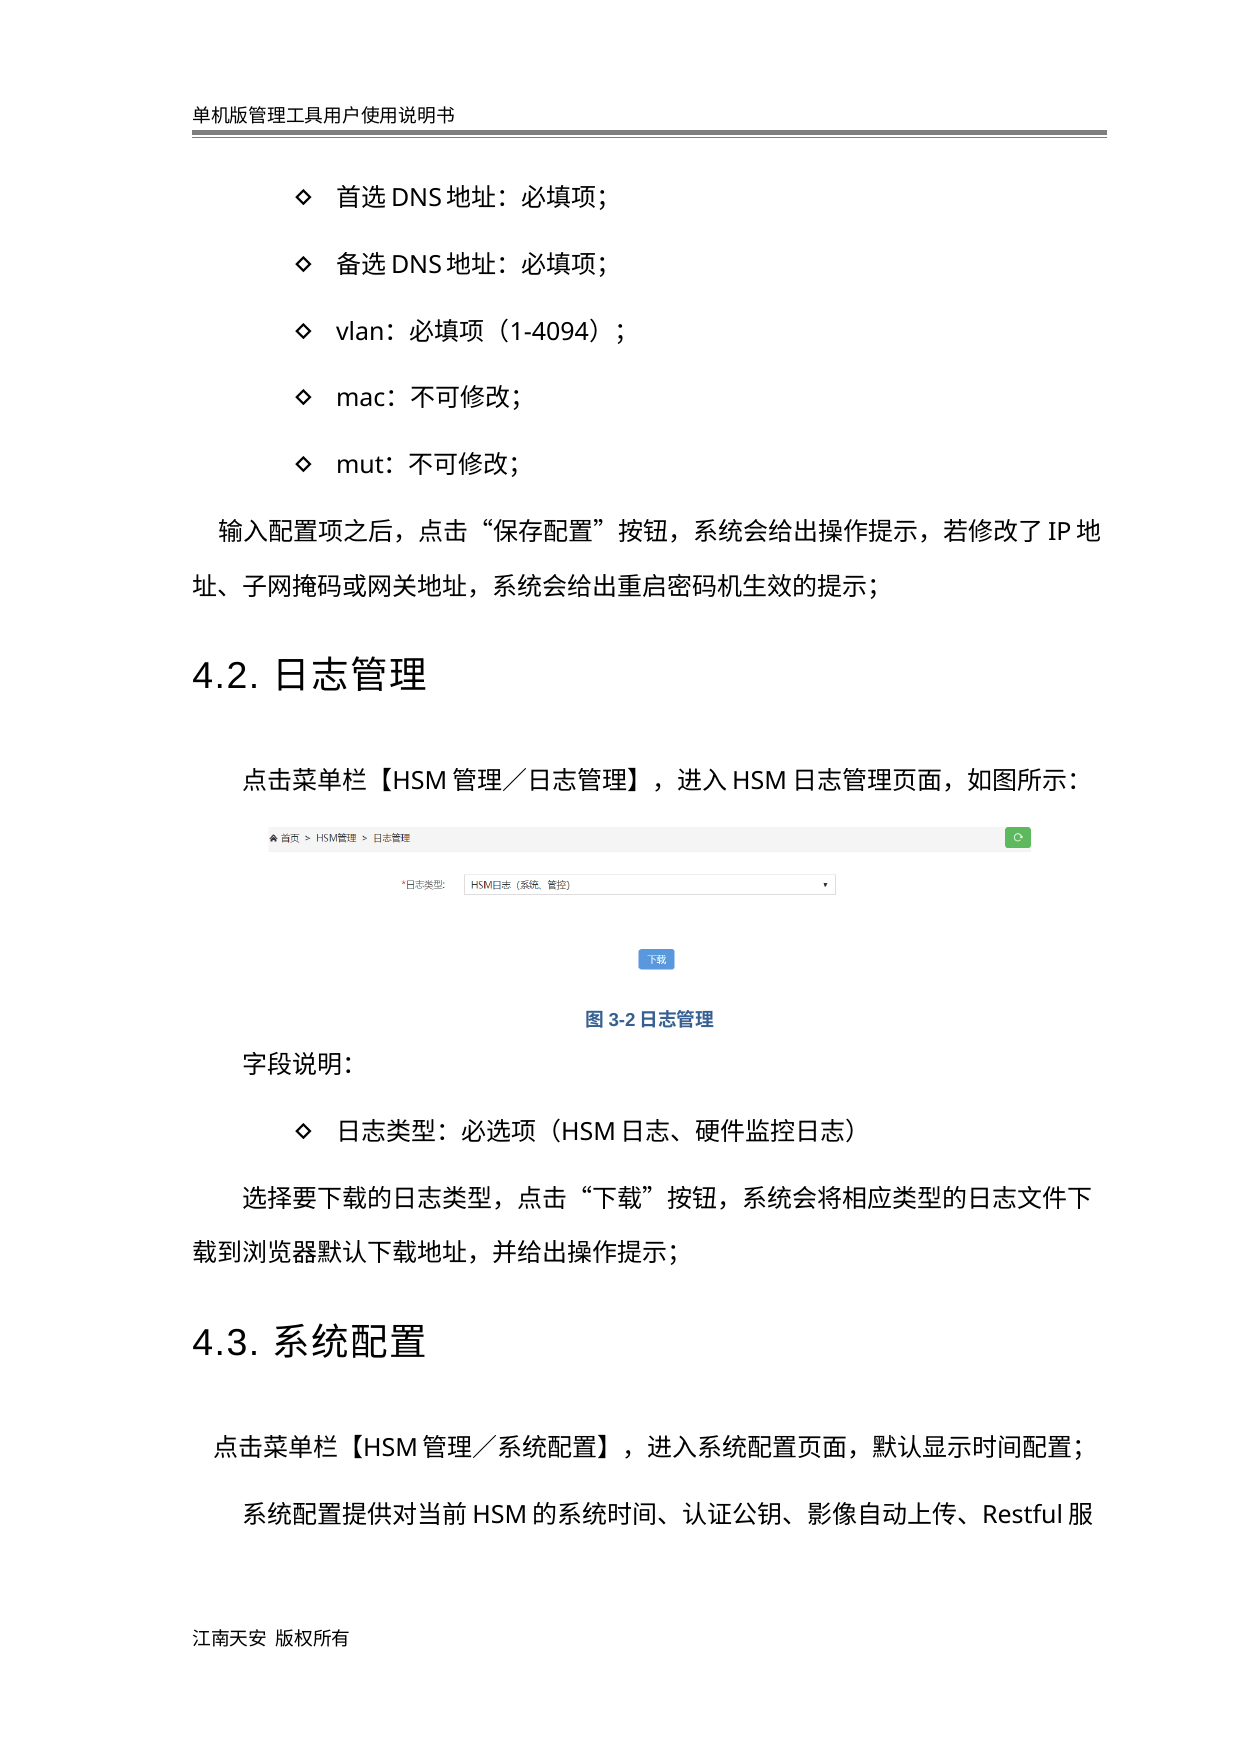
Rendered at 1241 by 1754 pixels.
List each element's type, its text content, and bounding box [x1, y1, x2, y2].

list mut：不可修改； [292, 445, 1107, 481]
list mac：不可修改； [292, 378, 1107, 414]
list 首选DNS地址：必填项； [292, 177, 1107, 213]
list vlan：必填项（1-4094）； [292, 311, 1107, 347]
list 选择要下载的日志类型，点击“下载”按钮，系统会将相应类型的日志文件下载到浏览器默认下载地址，并给出操作提示； [192, 1178, 1107, 1269]
picture [268, 827, 1032, 991]
subtitle 系统配置 [192, 1312, 1107, 1366]
list 输入配置项之后，点击“保存配置”按钮，系统会给出操作提示，若修改了IP地址、子网掩码或网关地址，系统会给出重启密码机生效的提示； [192, 512, 1107, 602]
text 点击菜单栏【HSM管理／日志管理】，进入HSM日志管理页面，如图所示： [192, 761, 1107, 797]
list 日志类型：必选项（HSM日志、硬件监控日志） [292, 1112, 1107, 1148]
text 点击菜单栏【HSM管理／系统配置】，进入系统配置页面，默认显示时间配置； [192, 1427, 1107, 1464]
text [192, 1494, 1107, 1531]
text 字段说明： [192, 1045, 1107, 1081]
list 备选DNS地址：必填项； [292, 244, 1107, 280]
text 图 3-2日志管理 [192, 1005, 1107, 1032]
subtitle 日志管理 [192, 645, 1107, 699]
